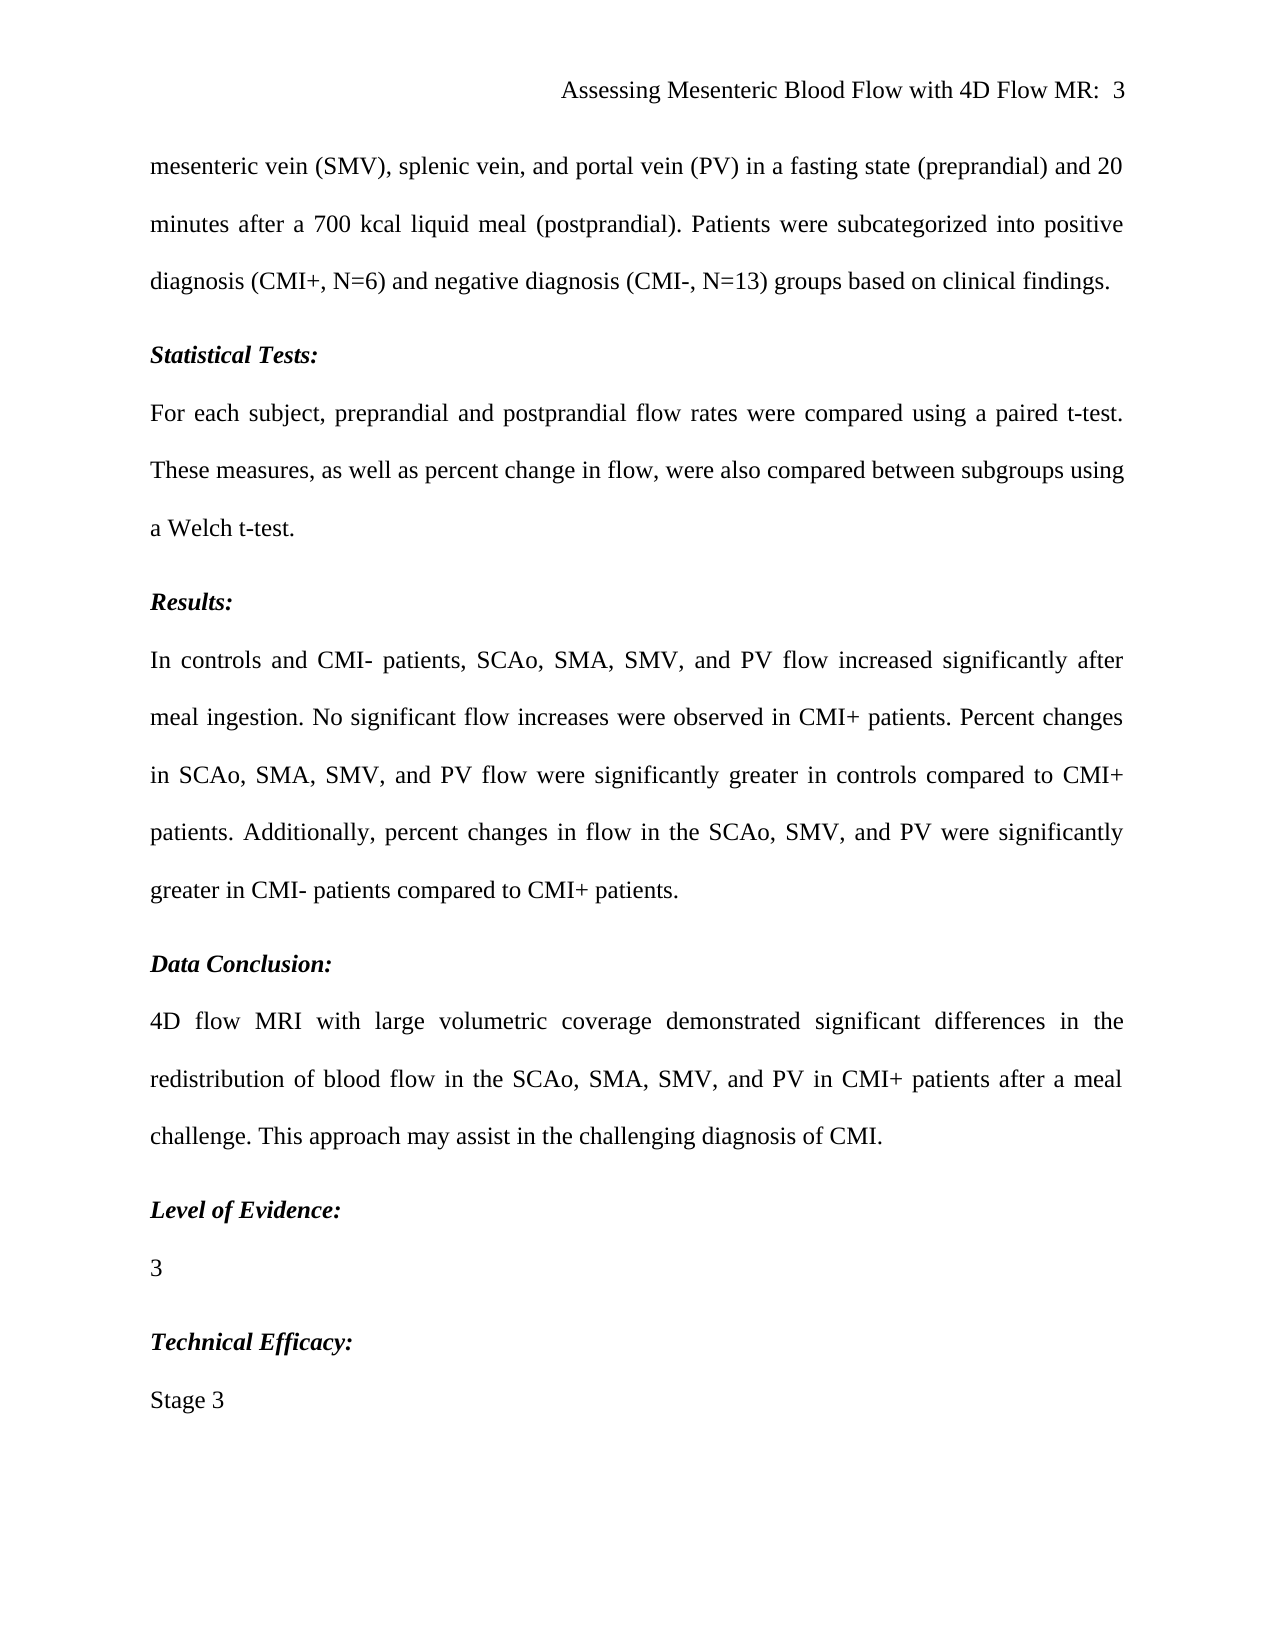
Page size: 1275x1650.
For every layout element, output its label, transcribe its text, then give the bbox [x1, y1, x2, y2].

text 4D flow MRI with large volumetric coverage demonstrated significant differences in the redistribution of blood flow in the SCAo, SMA, SMV, and PV in CMI+ patients after a meal challenge. This approach may assist in the challenging diagnosis of CMI. [150, 1006, 1125, 1150]
subtitle Data Conclusion: [150, 949, 1125, 978]
text For each subject, preprandial and postprandial flow rates were compared using a paired t-test. These measures, as well as percent change in flow, were also compared between subgroups using a Welch t-test. [150, 398, 1125, 542]
text 3 [150, 1253, 1125, 1282]
text Stage 3 [150, 1385, 1125, 1413]
subtitle Technical Efficacy: [150, 1327, 1125, 1356]
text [150, 151, 1125, 295]
subtitle Level of Evidence: [150, 1196, 1125, 1224]
text In controls and CMI- patients, SCAo, SMA, SMV, and PV flow increased significantly after meal ingestion. No significant flow increases were observed in CMI+ patients. Percent changes in SCAo, SMA, SMV, and PV flow were significantly greater in controls compared to CMI+ patients. Additionally, percent changes in flow in the SCAo, SMV, and PV were significantly greater in CMI- patients compared to CMI+ patients. [150, 645, 1125, 903]
subtitle Statistical Tests: [150, 341, 1125, 369]
subtitle Results: [150, 587, 1125, 616]
